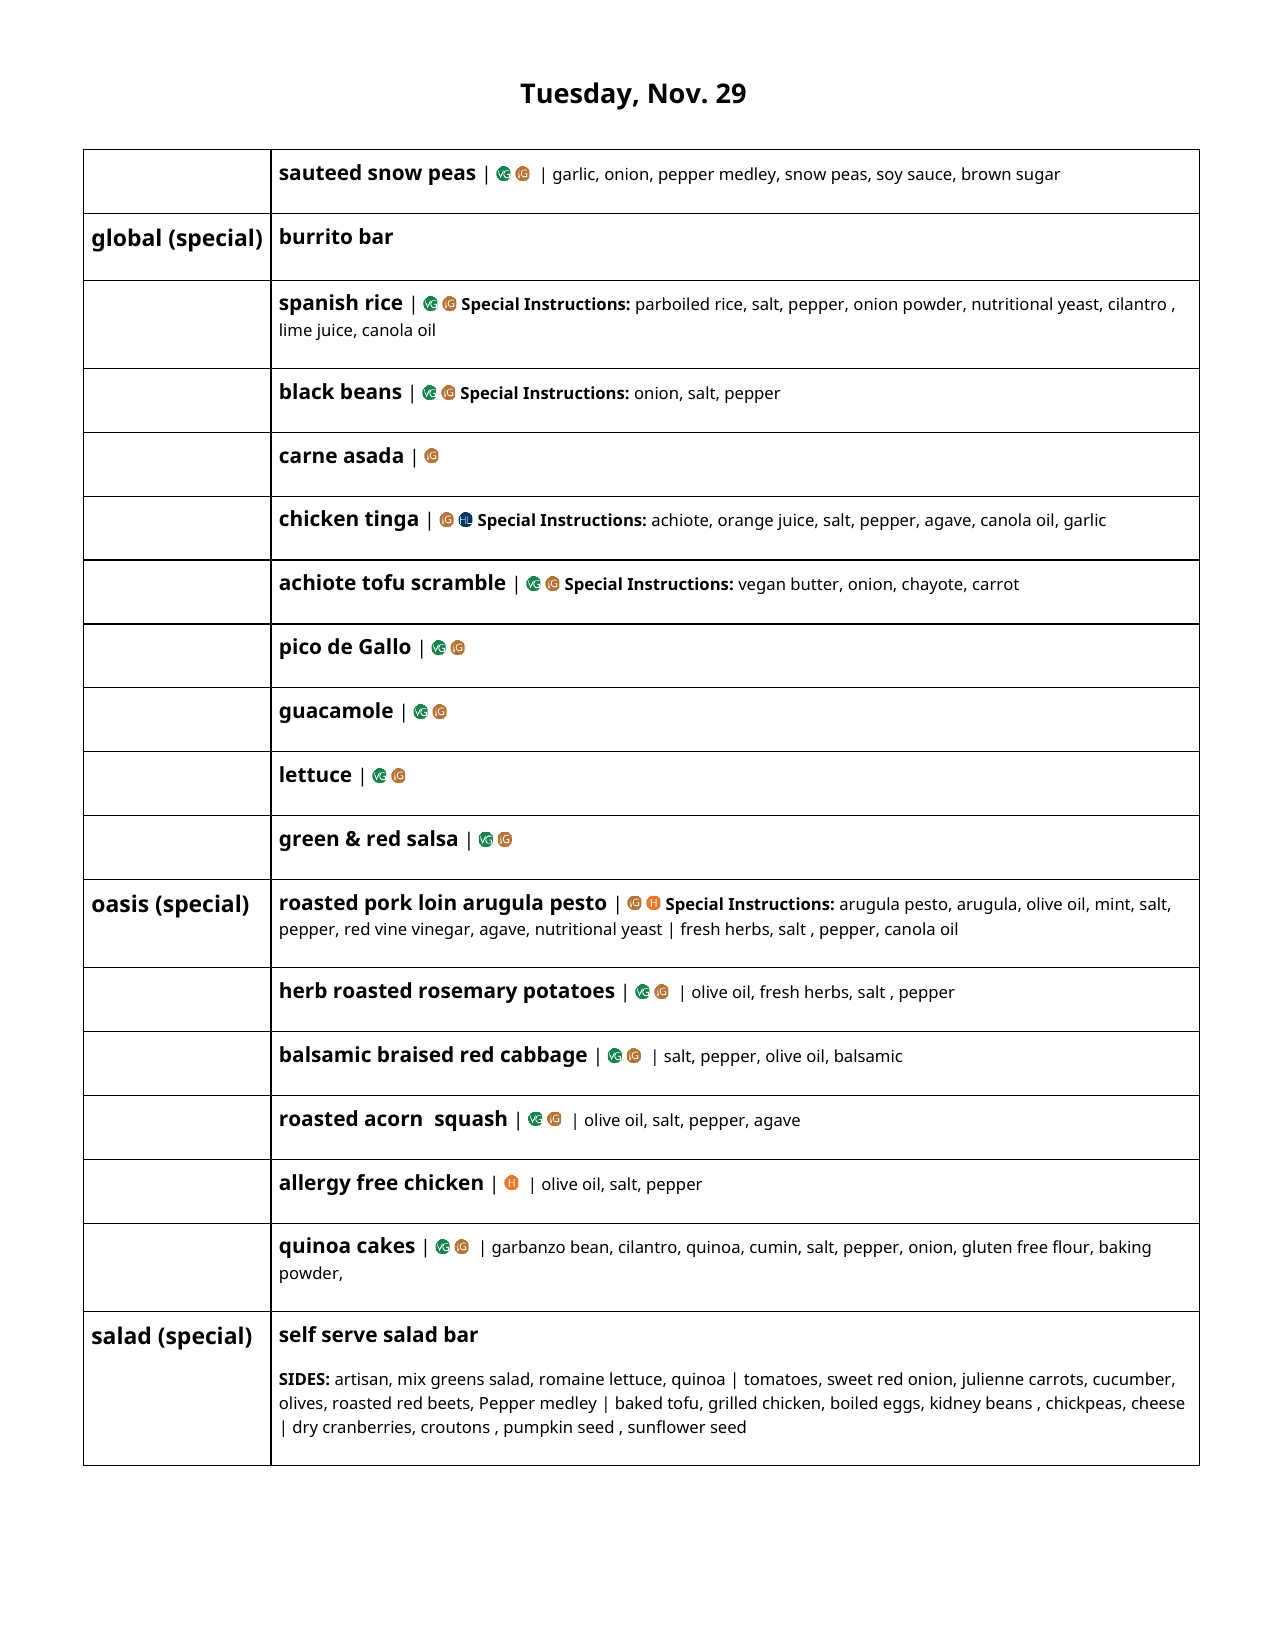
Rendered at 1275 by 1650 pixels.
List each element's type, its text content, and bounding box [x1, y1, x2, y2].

table_cell [84, 433, 270, 496]
table_cell self serve salad bar SIDES: artisan, mix greens salad, romaine lettuce, quinoa | tomatoes, sweet red onion, julienne carrots, cucumber, olives, roasted red beets, Pepper medley | baked tofu, grilled chicken, boiled eggs, kidney beans , chickpeas, cheese | dry cranberries, croutons , pumpkin seed , sunflower seed [272, 1312, 1199, 1465]
table_cell burrito bar [272, 214, 1199, 279]
picture [497, 832, 512, 847]
table_cell [84, 816, 270, 879]
table_cell oasis (special) [84, 880, 270, 967]
table_cell pico de Gallo | [272, 625, 1199, 687]
picture [627, 896, 642, 910]
picture [515, 166, 530, 181]
picture [635, 984, 650, 999]
table_cell sauteed snow peas | | garlic, onion, pepper medley, snow peas, soy sauce, brown sugar [272, 150, 1199, 213]
picture [478, 832, 493, 847]
table_cell balsamic braised red cabbage | | salt, pepper, olive oil, balsamic [272, 1032, 1199, 1095]
picture [607, 1048, 622, 1063]
table_cell [84, 281, 270, 368]
picture [545, 576, 560, 591]
table_cell green & red salsa | [272, 816, 1199, 879]
table_cell [84, 1032, 270, 1095]
picture [435, 1239, 450, 1254]
picture [424, 448, 439, 463]
picture [528, 1112, 543, 1126]
table_cell quinoa cakes | | garbanzo bean, cilantro, quinoa, cumin, salt, pepper, onion, gluten free flour, baking powder, [272, 1224, 1199, 1311]
table_cell carne asada | [272, 433, 1199, 496]
picture [423, 296, 438, 311]
picture [654, 984, 669, 999]
table_cell roasted pork loin arugula pesto | Special Instructions: arugula pesto, arugula, olive oil, mint, salt, pepper, red vine vinegar, agave, nutritional yeast | fresh herbs, salt , pepper, canola oil [272, 880, 1199, 967]
table_cell [84, 1160, 270, 1222]
table_cell herb roasted rosemary potatoes | | olive oil, fresh herbs, salt , pepper [272, 968, 1199, 1031]
table_cell achiote tofu scramble | Special Instructions: vegan butter, onion, chayote, carrot [272, 561, 1199, 623]
table_cell black beans | Special Instructions: onion, salt, pepper [272, 369, 1199, 432]
picture [441, 385, 456, 400]
picture [547, 1112, 562, 1126]
picture [372, 768, 387, 783]
picture [413, 704, 428, 719]
table_cell chicken tinga | Special Instructions: achiote, orange juice, salt, pepper, agave, canola oil, garlic [272, 497, 1199, 559]
picture [626, 1048, 641, 1063]
picture [458, 512, 473, 527]
picture [504, 1175, 519, 1190]
table_cell [84, 625, 270, 687]
picture [432, 704, 447, 719]
table_cell guacamole | [272, 688, 1199, 751]
picture [422, 385, 437, 400]
picture [496, 166, 511, 181]
table_cell [84, 1224, 270, 1311]
picture [526, 576, 541, 591]
table_cell [84, 688, 270, 751]
table_cell roasted acorn squash | | olive oil, salt, pepper, agave [272, 1096, 1199, 1158]
table_cell allergy free chicken | | olive oil, salt, pepper [272, 1160, 1199, 1222]
picture [439, 512, 454, 527]
table_cell [84, 497, 270, 559]
table_cell [84, 150, 270, 213]
picture [646, 896, 661, 910]
table_cell [84, 968, 270, 1031]
table_cell lettuce | [272, 752, 1199, 815]
picture [442, 296, 457, 311]
table_cell [84, 369, 270, 432]
table_cell [84, 752, 270, 815]
table_cell salad (special) [84, 1312, 270, 1465]
picture [431, 640, 446, 655]
picture [391, 768, 406, 783]
table_cell [84, 561, 270, 623]
picture [450, 640, 465, 655]
table_cell global (special) [84, 214, 270, 279]
picture [454, 1239, 469, 1254]
table_cell spanish rice | Special Instructions: parboiled rice, salt, pepper, onion powder, nutritional yeast, cilantro , lime juice, canola oil [272, 281, 1199, 368]
table_cell [84, 1096, 270, 1158]
